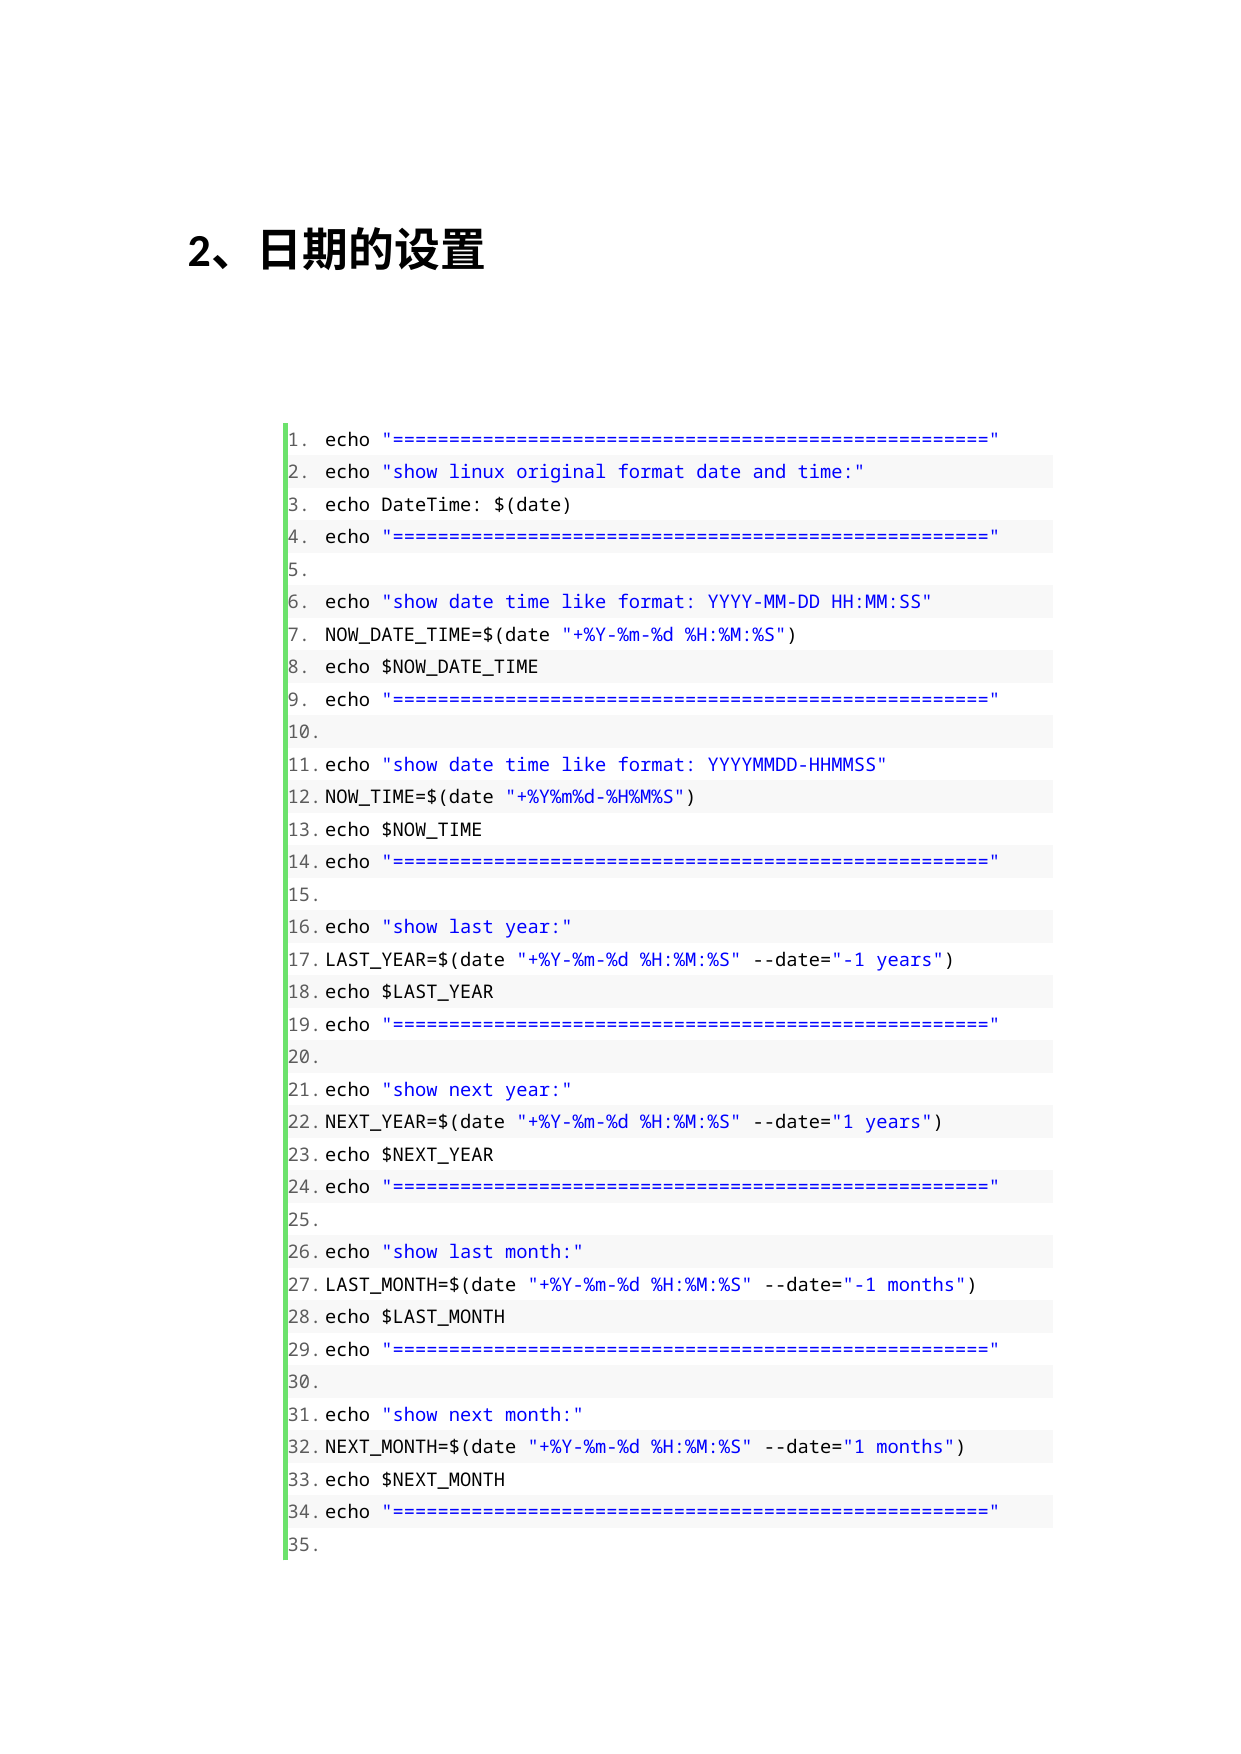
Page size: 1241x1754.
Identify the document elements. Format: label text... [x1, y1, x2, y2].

list echo "show date time like format: YYYY-MM-DD HH:MM:SS" [288, 585, 1053, 618]
list echo $LAST_MONTH [288, 1300, 1053, 1333]
list echo $NEXT_MONTH [288, 1463, 1053, 1495]
list NEXT_MONTH=$(date "+%Y-%m-%d %H:%M:%S" --date="1 months") [288, 1430, 1053, 1463]
list echo $NEXT_YEAR [288, 1138, 1053, 1170]
list echo "=====================================================" [288, 845, 1053, 878]
list echo "=====================================================" [288, 1008, 1053, 1040]
list NOW_TIME=$(date "+%Y%m%d-%H%M%S") [288, 780, 1053, 813]
list echo $LAST_YEAR [288, 975, 1053, 1008]
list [288, 1495, 1053, 1528]
list echo "show last year:" [288, 910, 1053, 943]
list echo "=====================================================" [288, 520, 1053, 553]
list echo "=====================================================" [288, 683, 1053, 715]
subtitle 2、日期的设置 [187, 197, 1053, 295]
list echo "show date time like format: YYYYMMDD-HHMMSS" [288, 748, 1053, 780]
list echo "=====================================================" [288, 1170, 1053, 1203]
list echo $NOW_TIME [288, 813, 1053, 845]
list echo DateTime: $(date) [288, 488, 1053, 520]
list echo $NOW_DATE_TIME [288, 650, 1053, 683]
list echo "show last month:" [288, 1235, 1053, 1268]
list echo "=====================================================" [288, 423, 1053, 455]
list LAST_YEAR=$(date "+%Y-%m-%d %H:%M:%S" --date="-1 years") [288, 943, 1053, 975]
list echo "show linux original format date and time:" [288, 455, 1053, 488]
list echo "=====================================================" [288, 1333, 1053, 1365]
list echo "show next month:" [288, 1398, 1053, 1430]
list echo "show next year:" [288, 1073, 1053, 1105]
list NOW_DATE_TIME=$(date "+%Y-%m-%d %H:%M:%S") [288, 618, 1053, 650]
list NEXT_YEAR=$(date "+%Y-%m-%d %H:%M:%S" --date="1 years") [288, 1105, 1053, 1138]
list LAST_MONTH=$(date "+%Y-%m-%d %H:%M:%S" --date="-1 months") [288, 1268, 1053, 1300]
